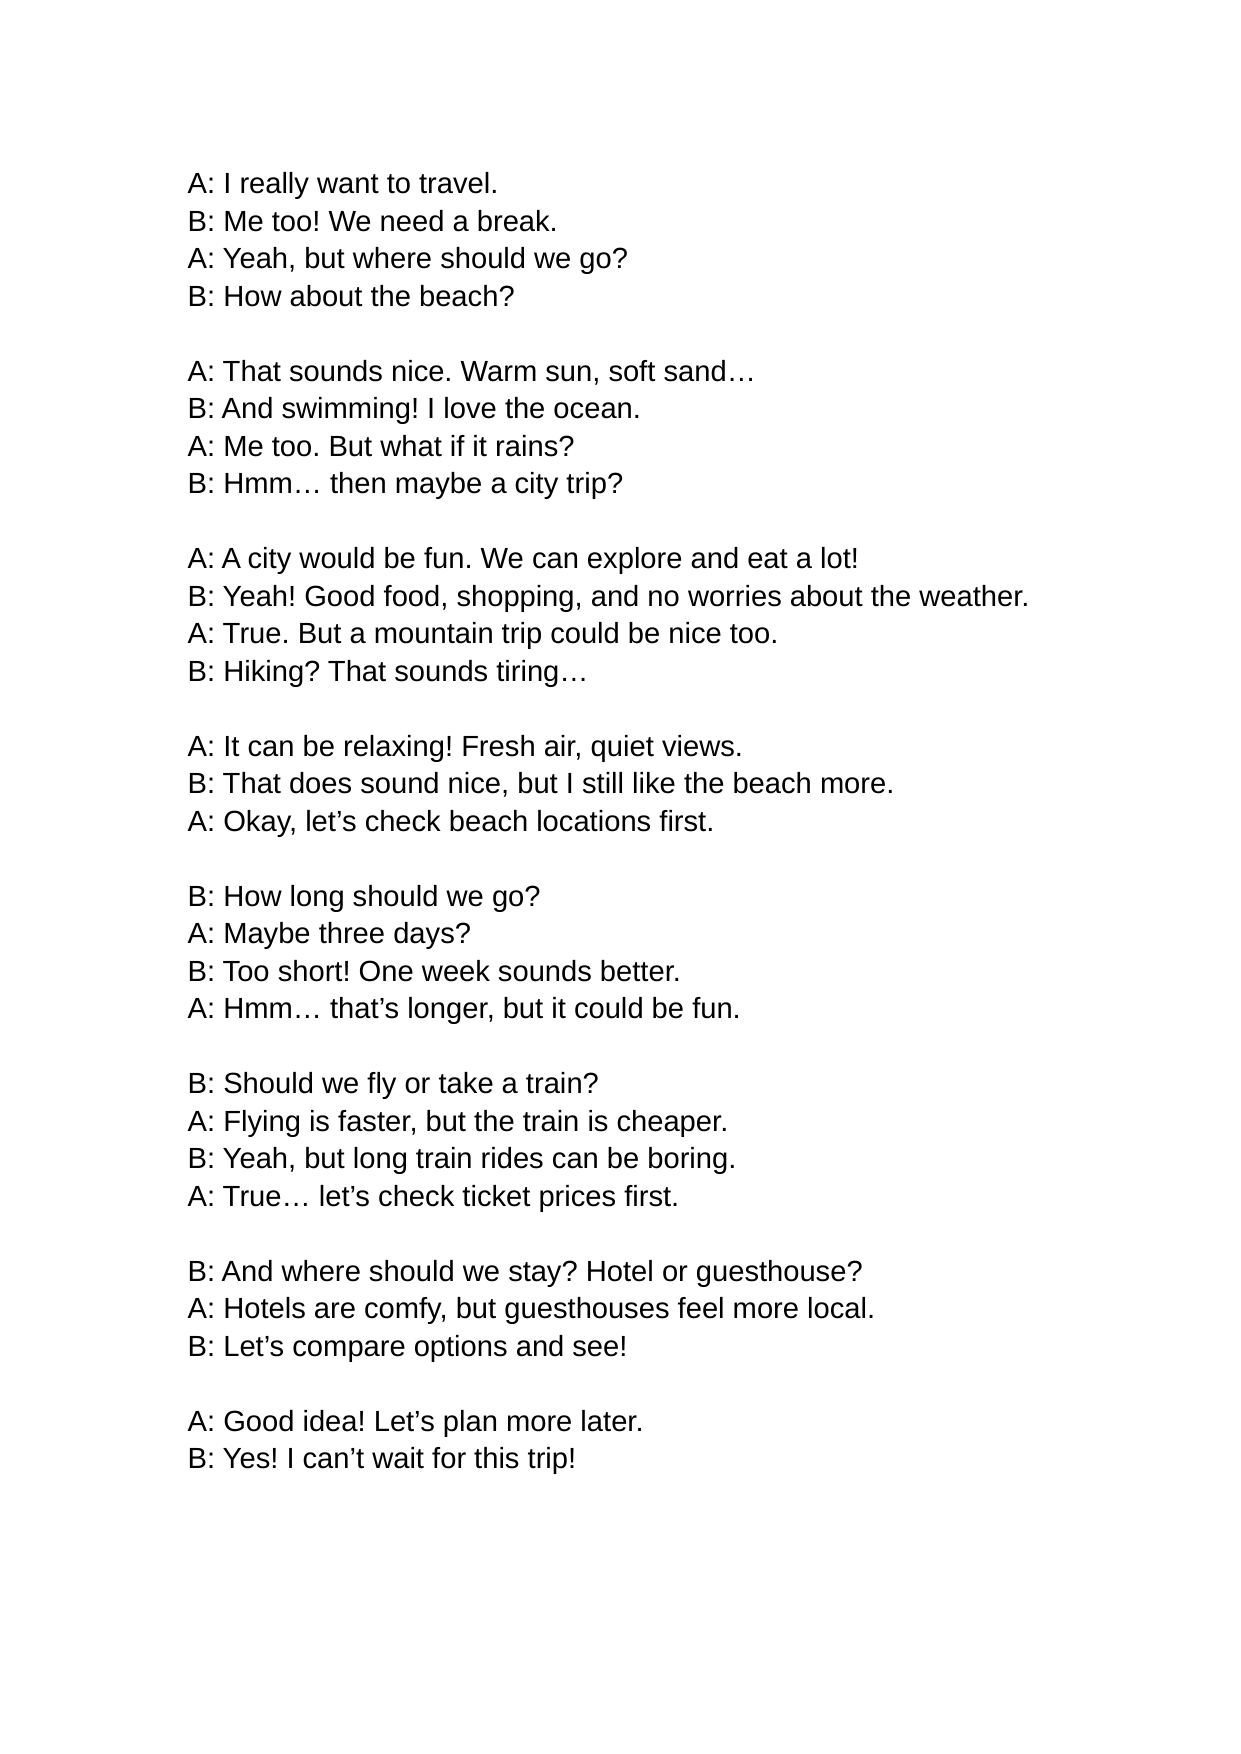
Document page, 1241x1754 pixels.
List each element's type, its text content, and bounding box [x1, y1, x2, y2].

text A: Hmm… that’s longer, but it could be fun. [187, 989, 1053, 1027]
text A: Hotels are comfy, but guesthouses feel more local. [187, 1289, 1053, 1327]
text B: How long should we go? [187, 877, 1053, 914]
text A: Maybe three days? [187, 914, 1053, 952]
text B: Yes! I can’t wait for this trip! [187, 1439, 1053, 1477]
text A: It can be relaxing! Fresh air, quiet views. [187, 727, 1053, 764]
text B: Hiking? That sounds tiring… [187, 652, 1053, 689]
text B: And swimming! I love the ocean. [187, 389, 1053, 427]
text A: A city would be fun. We can explore and eat a lot! [187, 539, 1053, 577]
text B: That does sound nice, but I still like the beach more. [187, 764, 1053, 802]
text A: True… let’s check ticket prices first. [187, 1177, 1053, 1214]
text B: Let’s compare options and see! [187, 1327, 1053, 1364]
text A: Yeah, but where should we go? [187, 239, 1053, 277]
text A: Good idea! Let’s plan more later. [187, 1402, 1053, 1439]
text B: Too short! One week sounds better. [187, 952, 1053, 989]
text B: How about the beach? [187, 277, 1053, 314]
text B: Hmm… then maybe a city trip? [187, 464, 1053, 502]
text B: And where should we stay? Hotel or guesthouse? [187, 1252, 1053, 1289]
text A: That sounds nice. Warm sun, soft sand… [187, 352, 1053, 389]
text B: Should we fly or take a train? [187, 1064, 1053, 1102]
text A: Flying is faster, but the train is cheaper. [187, 1102, 1053, 1139]
text A: I really want to travel. [187, 164, 1053, 202]
text A: Okay, let’s check beach locations first. [187, 802, 1053, 839]
text A: Me too. But what if it rains? [187, 427, 1053, 464]
text B: Yeah! Good food, shopping, and no worries about the weather. [187, 577, 1053, 614]
text B: Yeah, but long train rides can be boring. [187, 1139, 1053, 1177]
text B: Me too! We need a break. [187, 202, 1053, 239]
text A: True. But a mountain trip could be nice too. [187, 614, 1053, 652]
